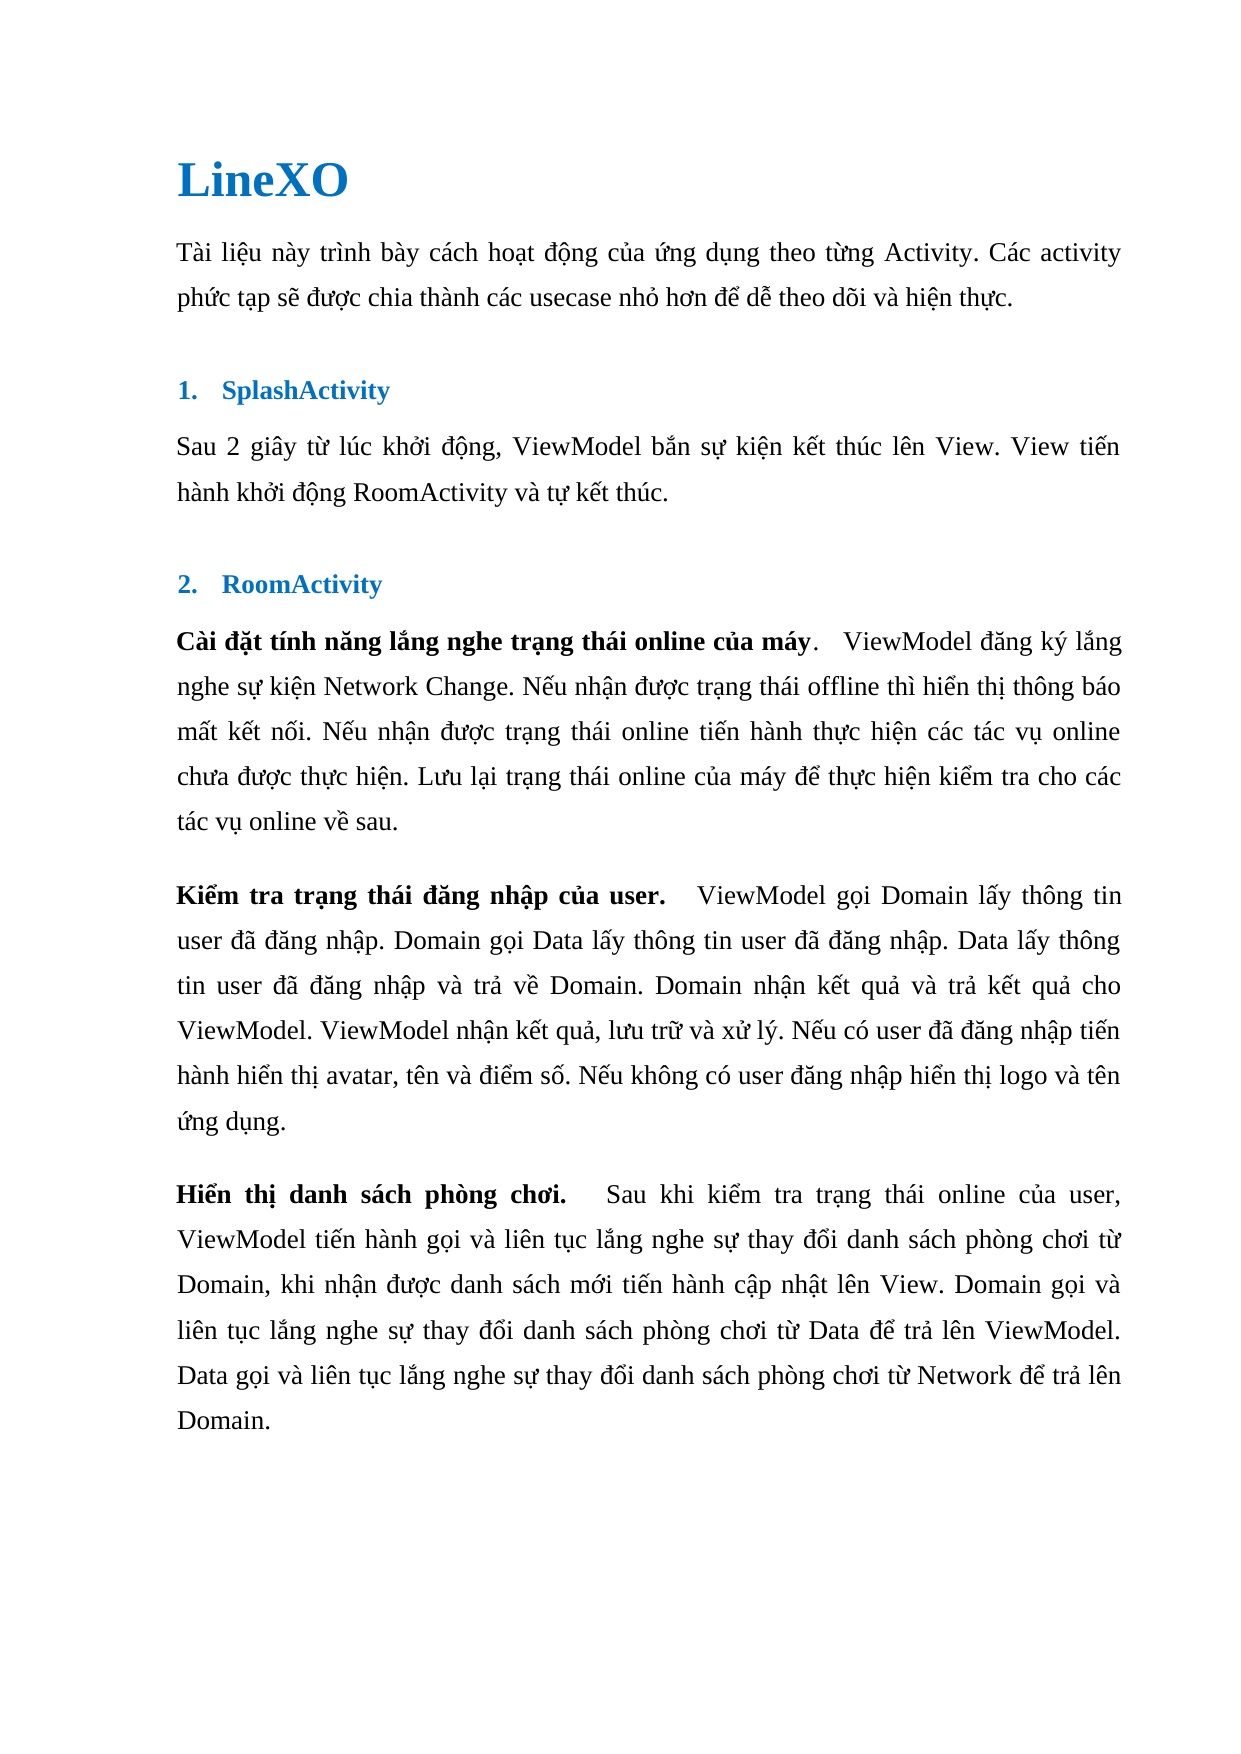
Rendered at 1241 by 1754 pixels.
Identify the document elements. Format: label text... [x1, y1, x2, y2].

text Tài liệu này trình bày cách hoạt động của ứng dụng theo từng Activity. Các activity phức tạp sẽ được chia thành các usecase nhỏ hơn để dễ theo dõi và hiện thực. [176, 236, 1122, 312]
text Kiểm tra trạng thái đăng nhập của user. ViewModel gọi Domain lấy thông tin user đã đăng nhập. Domain gọi Data lấy thông tin user đã đăng nhập. Data lấy thông tin user đã đăng nhập và trả về Domain. Domain nhận kết quả và trả kết quả cho ViewModel. ViewModel nhận kết quả, lưu trữ và xử lý. Nếu có user đã đăng nhập tiến hành hiển thị avatar, tên và điểm số. Nếu không có user đăng nhập hiển thị logo và tên ứng dụng. [176, 879, 1122, 1136]
text Sau 2 giây từ lúc khởi động, ViewModel bắn sự kiện kết thúc lên View. View tiến hành khởi động RoomActivity và tự kết thúc. [176, 431, 1122, 507]
list SplashActivity [177, 374, 1124, 405]
text LineXO [177, 149, 1122, 207]
list RoomActivity [177, 568, 1124, 599]
text Hiển thị danh sách phòng chơi. Sau khi kiểm tra trạng thái online của user, ViewModel tiến hành gọi và liên tục lắng nghe sự thay đổi danh sách phòng chơi từ Domain, khi nhận được danh sách mới tiến hành cập nhật lên View. Domain gọi và liên tục lắng nghe sự thay đổi danh sách phòng chơi từ Data để trả lên ViewModel. Data gọi và liên tục lắng nghe sự thay đổi danh sách phòng chơi từ Network để trả lên Domain. [176, 1178, 1122, 1435]
text Cài đặt tính năng lắng nghe trạng thái online của máy. ViewModel đăng ký lắng nghe sự kiện Network Change. Nếu nhận được trạng thái offline thì hiển thị thông báo mất kết nối. Nếu nhận được trạng thái online tiến hành thực hiện các tác vụ online chưa được thực hiện. Lưu lại trạng thái online của máy để thực hiện kiểm tra cho các tác vụ online về sau. [176, 625, 1122, 836]
